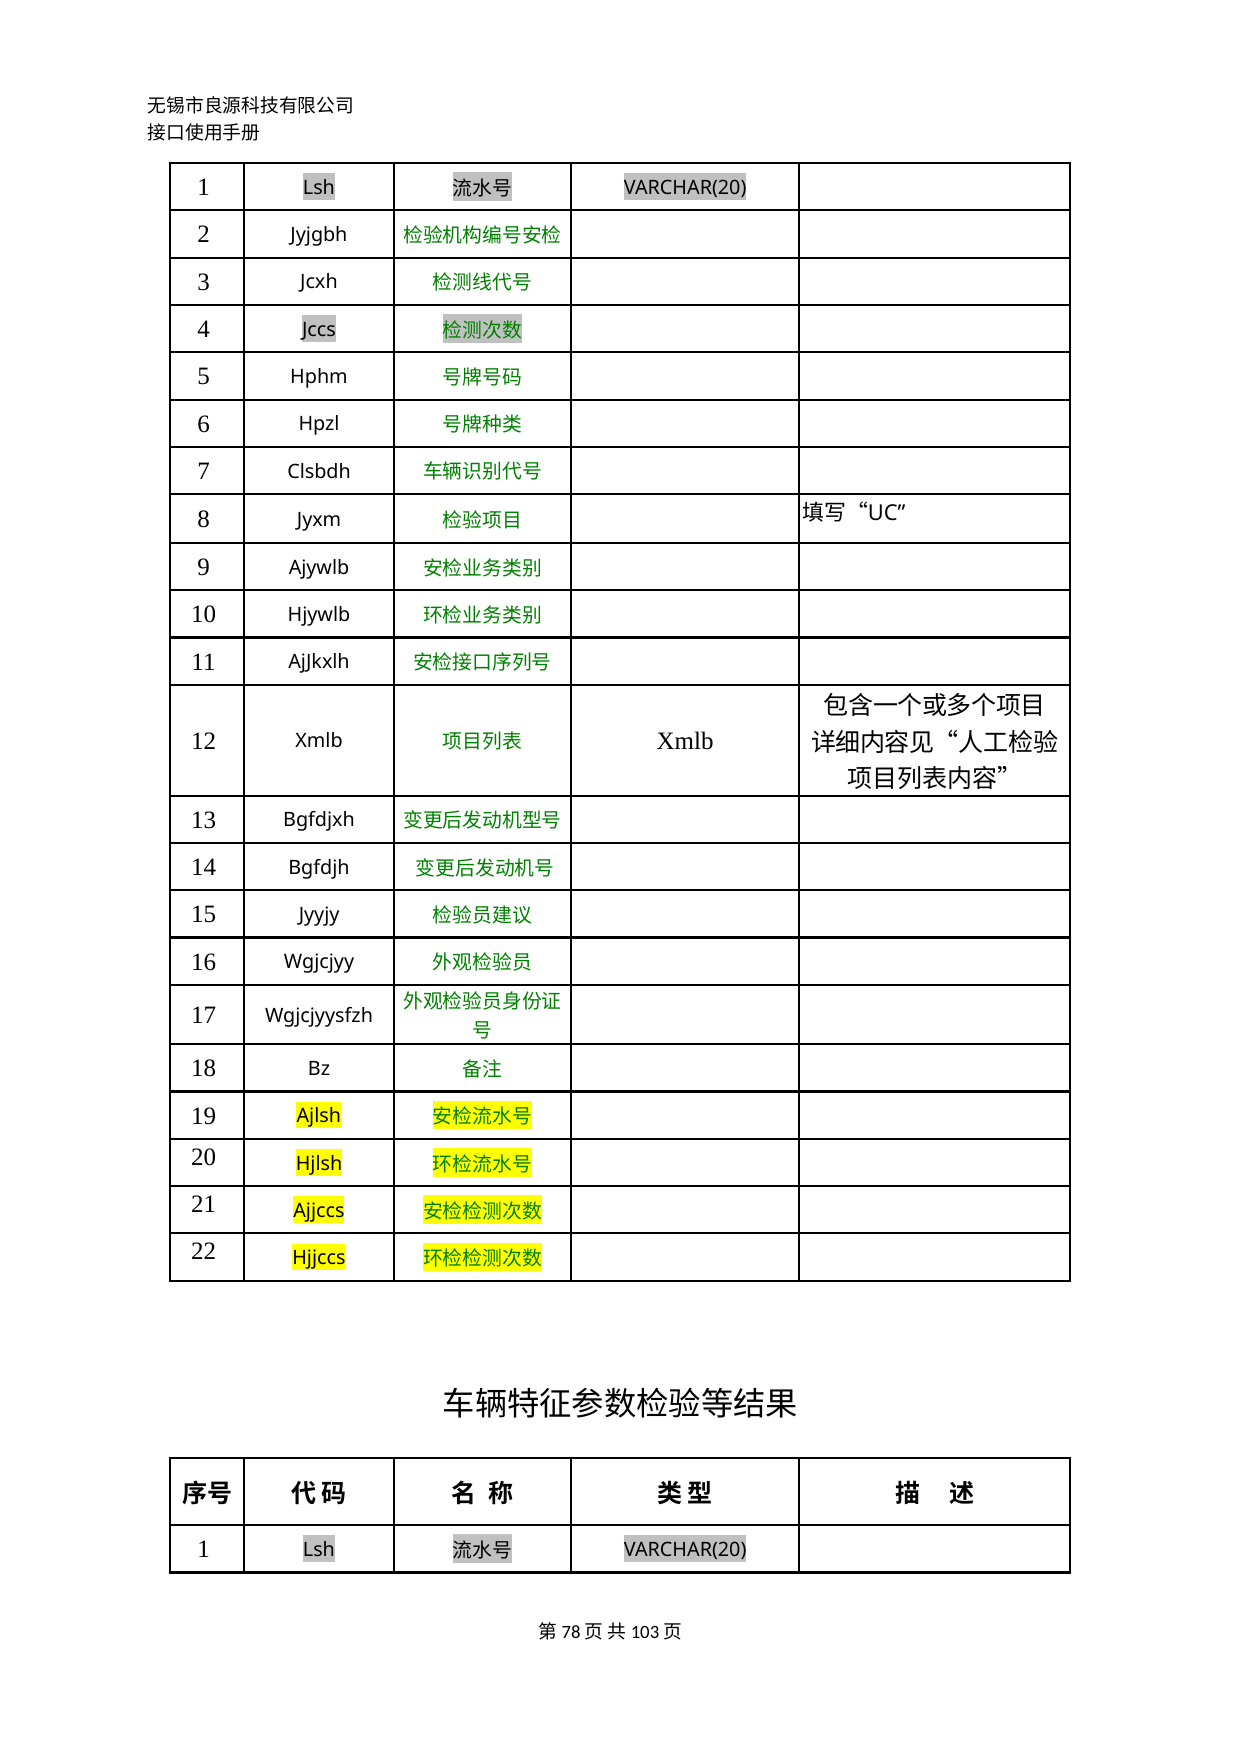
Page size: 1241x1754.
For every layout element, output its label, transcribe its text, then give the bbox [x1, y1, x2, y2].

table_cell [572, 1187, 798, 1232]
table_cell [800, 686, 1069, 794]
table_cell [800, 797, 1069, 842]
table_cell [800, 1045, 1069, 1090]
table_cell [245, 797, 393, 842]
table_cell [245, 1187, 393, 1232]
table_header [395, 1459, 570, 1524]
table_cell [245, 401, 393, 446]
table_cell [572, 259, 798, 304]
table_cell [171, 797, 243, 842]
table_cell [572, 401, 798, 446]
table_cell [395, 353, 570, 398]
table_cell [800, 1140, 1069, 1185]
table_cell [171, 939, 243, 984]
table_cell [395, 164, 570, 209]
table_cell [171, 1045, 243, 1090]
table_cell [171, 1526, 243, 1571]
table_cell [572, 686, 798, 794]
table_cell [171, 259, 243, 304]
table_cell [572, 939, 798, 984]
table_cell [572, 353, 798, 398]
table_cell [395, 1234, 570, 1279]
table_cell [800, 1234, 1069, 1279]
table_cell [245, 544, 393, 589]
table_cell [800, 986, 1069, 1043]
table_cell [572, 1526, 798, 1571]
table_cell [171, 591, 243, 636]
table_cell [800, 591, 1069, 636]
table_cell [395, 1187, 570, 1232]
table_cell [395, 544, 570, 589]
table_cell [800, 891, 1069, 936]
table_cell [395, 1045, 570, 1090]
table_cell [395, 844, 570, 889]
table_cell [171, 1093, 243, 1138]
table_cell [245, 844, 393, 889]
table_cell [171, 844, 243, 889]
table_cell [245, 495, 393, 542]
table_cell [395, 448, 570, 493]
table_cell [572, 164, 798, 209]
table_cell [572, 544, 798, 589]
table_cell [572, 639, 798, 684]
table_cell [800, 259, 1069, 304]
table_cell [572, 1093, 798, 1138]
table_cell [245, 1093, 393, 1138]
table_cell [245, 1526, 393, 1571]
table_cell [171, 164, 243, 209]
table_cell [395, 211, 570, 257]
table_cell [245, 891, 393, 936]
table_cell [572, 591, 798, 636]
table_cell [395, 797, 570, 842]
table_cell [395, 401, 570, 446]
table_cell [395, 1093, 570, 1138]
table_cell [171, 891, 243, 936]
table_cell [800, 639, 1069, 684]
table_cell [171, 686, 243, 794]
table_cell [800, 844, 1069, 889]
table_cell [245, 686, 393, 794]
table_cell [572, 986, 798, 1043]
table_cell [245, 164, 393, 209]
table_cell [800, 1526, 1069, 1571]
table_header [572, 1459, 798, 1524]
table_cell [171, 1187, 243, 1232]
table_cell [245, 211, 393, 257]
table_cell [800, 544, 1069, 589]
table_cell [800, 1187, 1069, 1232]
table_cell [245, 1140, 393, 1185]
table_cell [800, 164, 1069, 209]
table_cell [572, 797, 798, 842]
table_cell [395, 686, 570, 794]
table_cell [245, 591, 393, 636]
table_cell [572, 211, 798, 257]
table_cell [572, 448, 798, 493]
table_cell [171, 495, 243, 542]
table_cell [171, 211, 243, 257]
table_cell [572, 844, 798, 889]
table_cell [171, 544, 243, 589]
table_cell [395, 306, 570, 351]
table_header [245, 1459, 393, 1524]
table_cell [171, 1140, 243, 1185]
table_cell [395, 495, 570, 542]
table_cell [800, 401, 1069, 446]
text 车辆特征参数检验等结果 [148, 1369, 1093, 1434]
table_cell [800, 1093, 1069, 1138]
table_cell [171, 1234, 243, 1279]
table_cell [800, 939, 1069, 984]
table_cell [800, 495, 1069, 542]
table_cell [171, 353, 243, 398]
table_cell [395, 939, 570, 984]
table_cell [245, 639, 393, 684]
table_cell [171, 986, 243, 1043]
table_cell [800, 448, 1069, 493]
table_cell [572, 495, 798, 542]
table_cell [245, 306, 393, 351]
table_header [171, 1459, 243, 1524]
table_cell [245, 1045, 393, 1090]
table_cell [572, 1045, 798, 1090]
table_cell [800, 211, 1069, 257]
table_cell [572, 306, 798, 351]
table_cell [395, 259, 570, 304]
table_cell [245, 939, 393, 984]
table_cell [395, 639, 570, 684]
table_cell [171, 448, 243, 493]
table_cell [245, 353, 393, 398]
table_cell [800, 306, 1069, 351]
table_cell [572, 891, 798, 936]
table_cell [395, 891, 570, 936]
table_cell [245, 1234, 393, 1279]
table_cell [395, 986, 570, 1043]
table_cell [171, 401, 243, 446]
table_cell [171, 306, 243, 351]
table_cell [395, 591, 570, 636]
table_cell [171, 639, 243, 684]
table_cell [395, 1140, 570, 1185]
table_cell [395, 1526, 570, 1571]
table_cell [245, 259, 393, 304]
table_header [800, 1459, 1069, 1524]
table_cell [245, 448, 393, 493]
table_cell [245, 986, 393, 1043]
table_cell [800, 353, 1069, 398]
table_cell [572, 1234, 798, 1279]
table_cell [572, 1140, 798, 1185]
